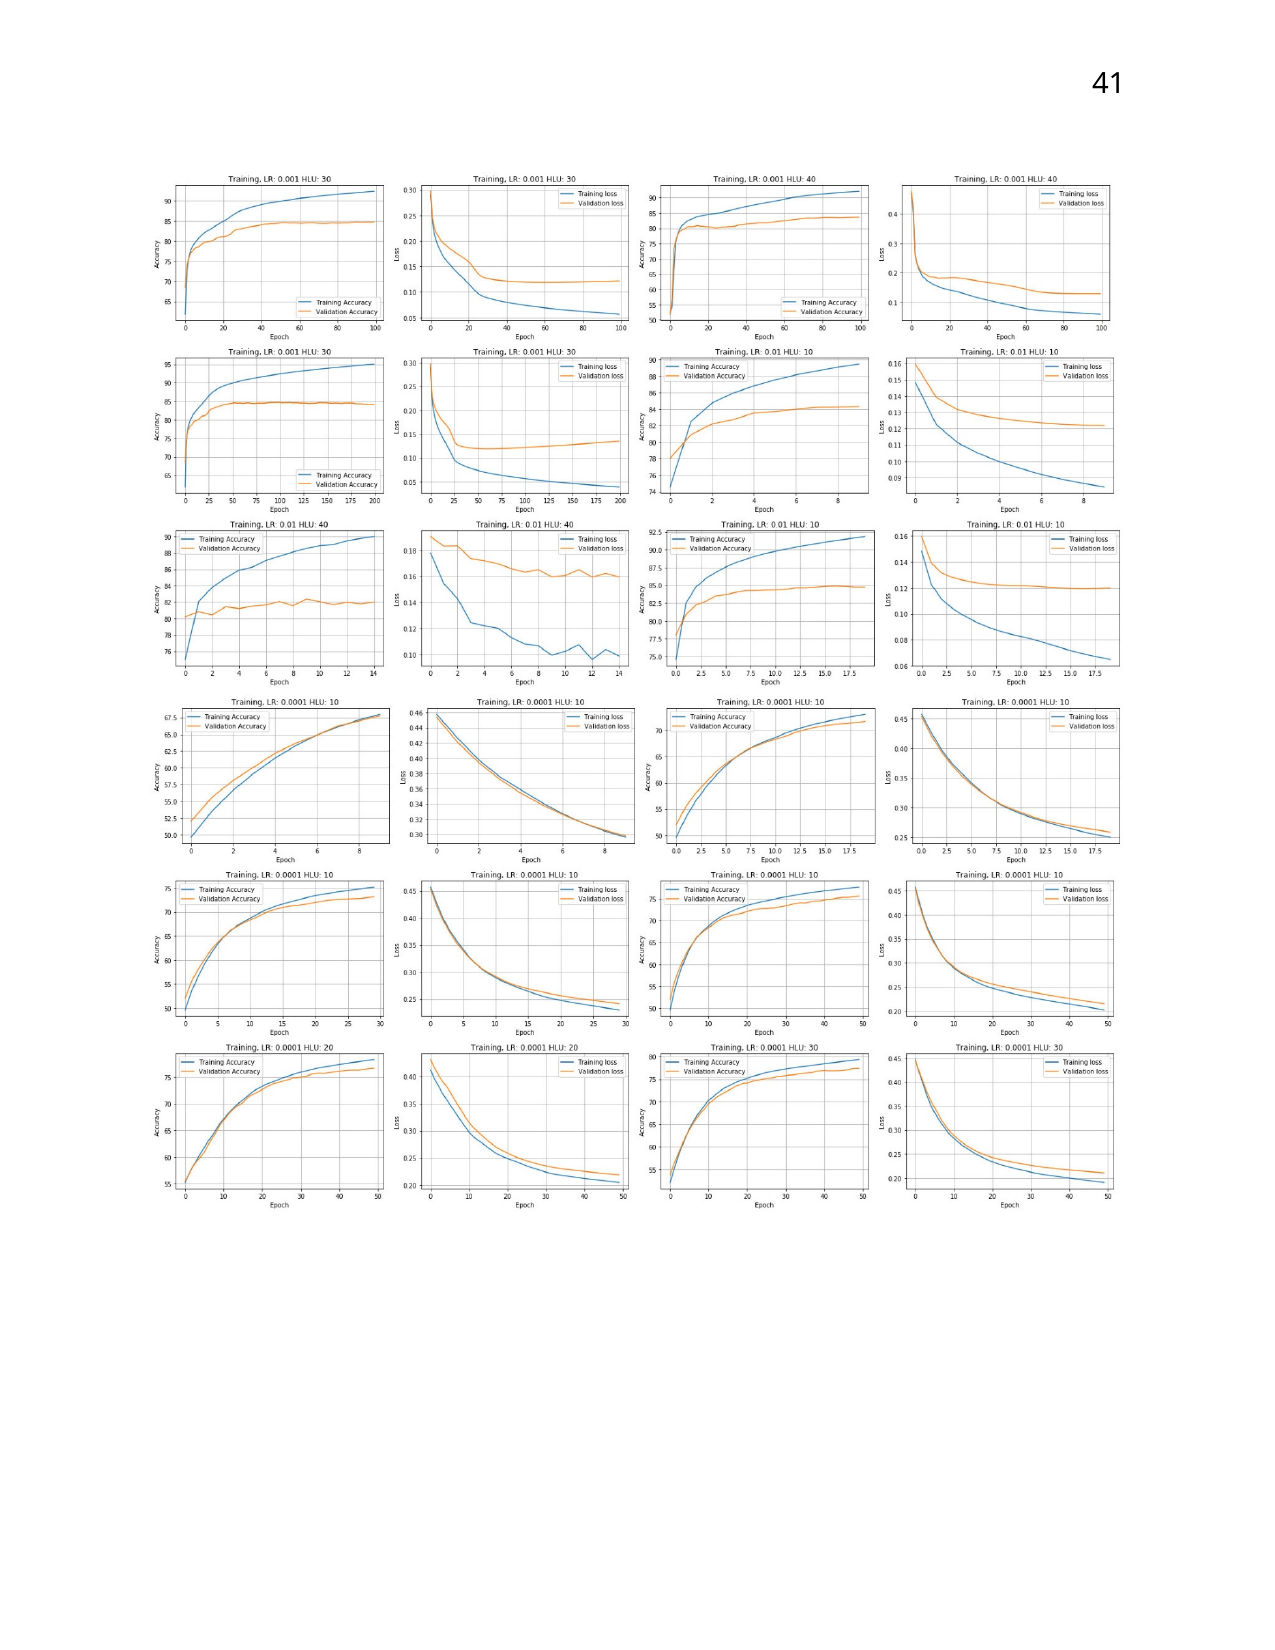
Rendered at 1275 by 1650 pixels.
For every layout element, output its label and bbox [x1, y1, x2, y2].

picture [150, 172, 1125, 689]
picture [150, 694, 1125, 1212]
